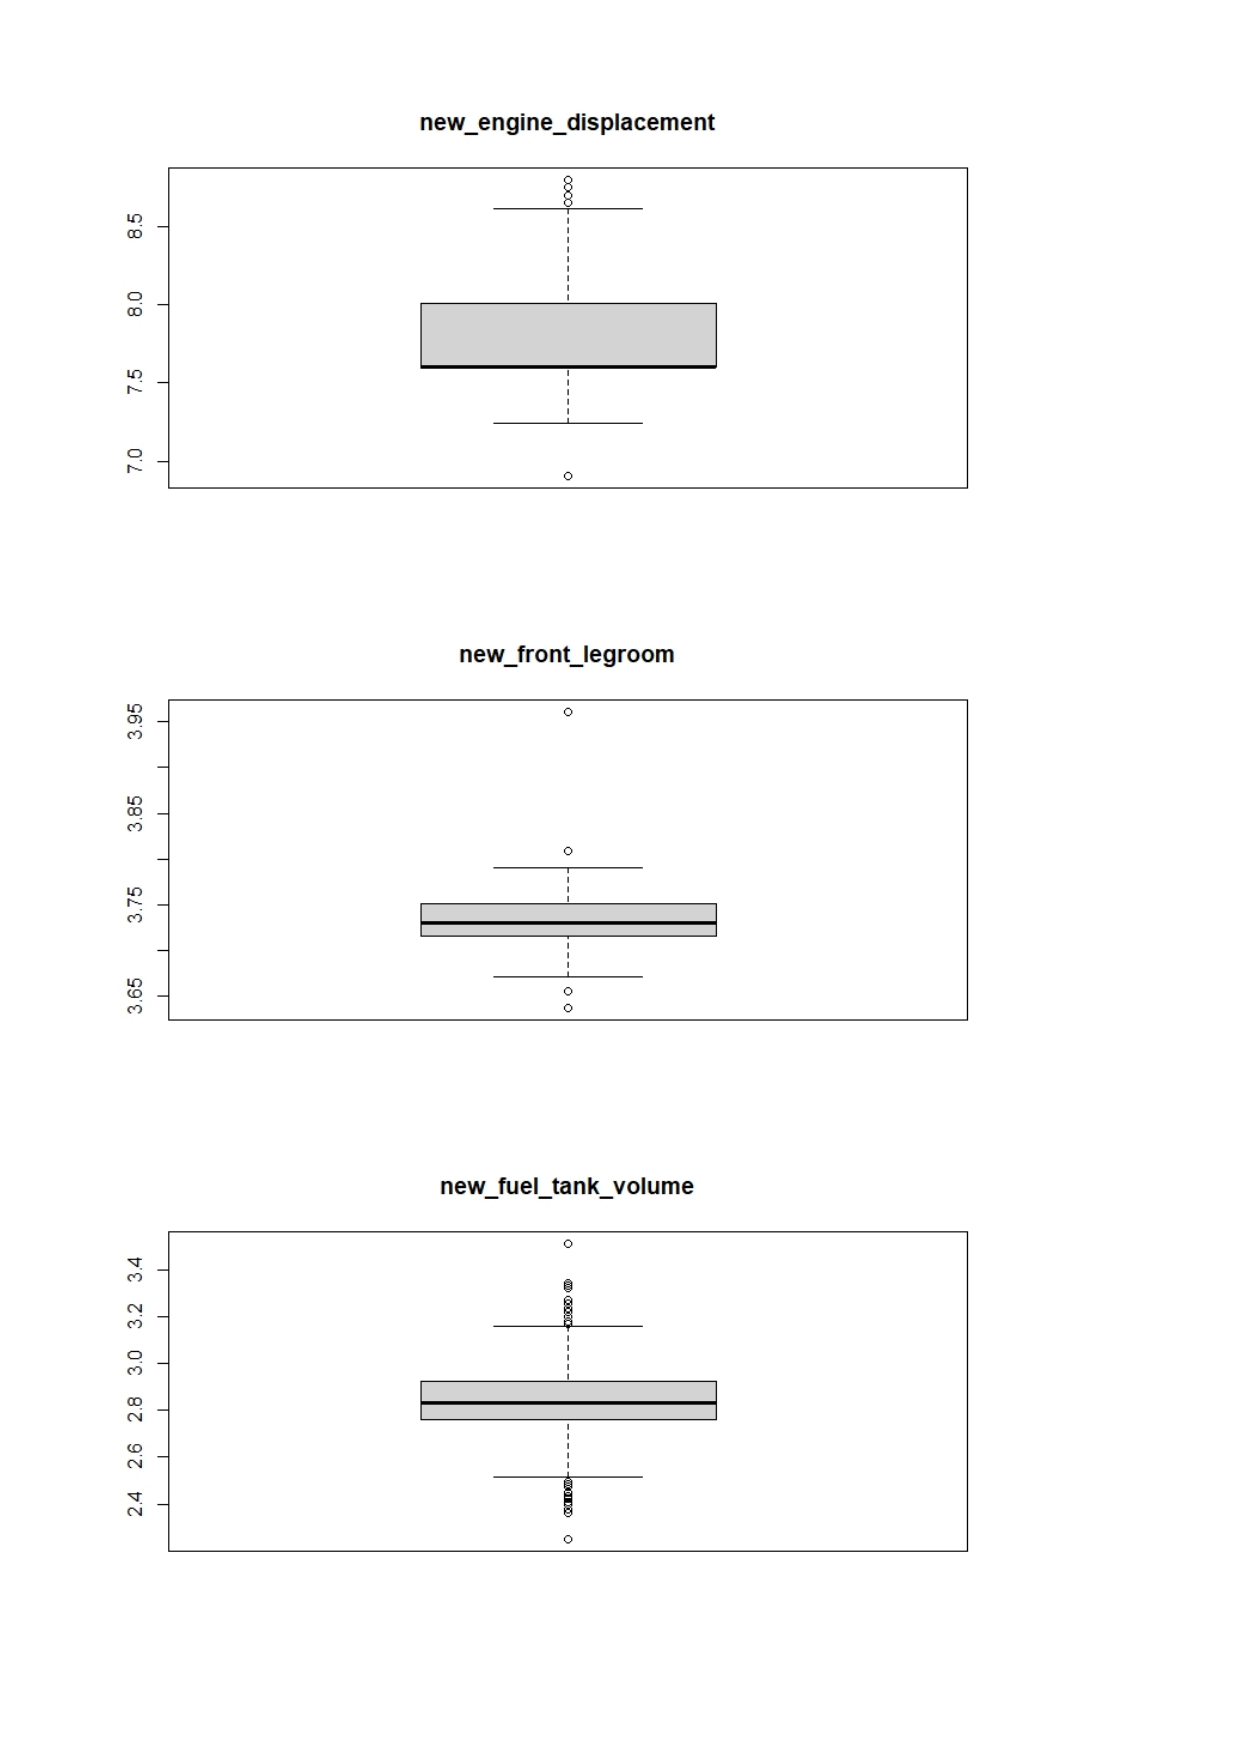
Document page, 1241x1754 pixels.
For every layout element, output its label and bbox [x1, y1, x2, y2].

picture [75, 606, 1016, 1137]
picture [75, 1138, 1016, 1668]
picture [75, 75, 1016, 605]
